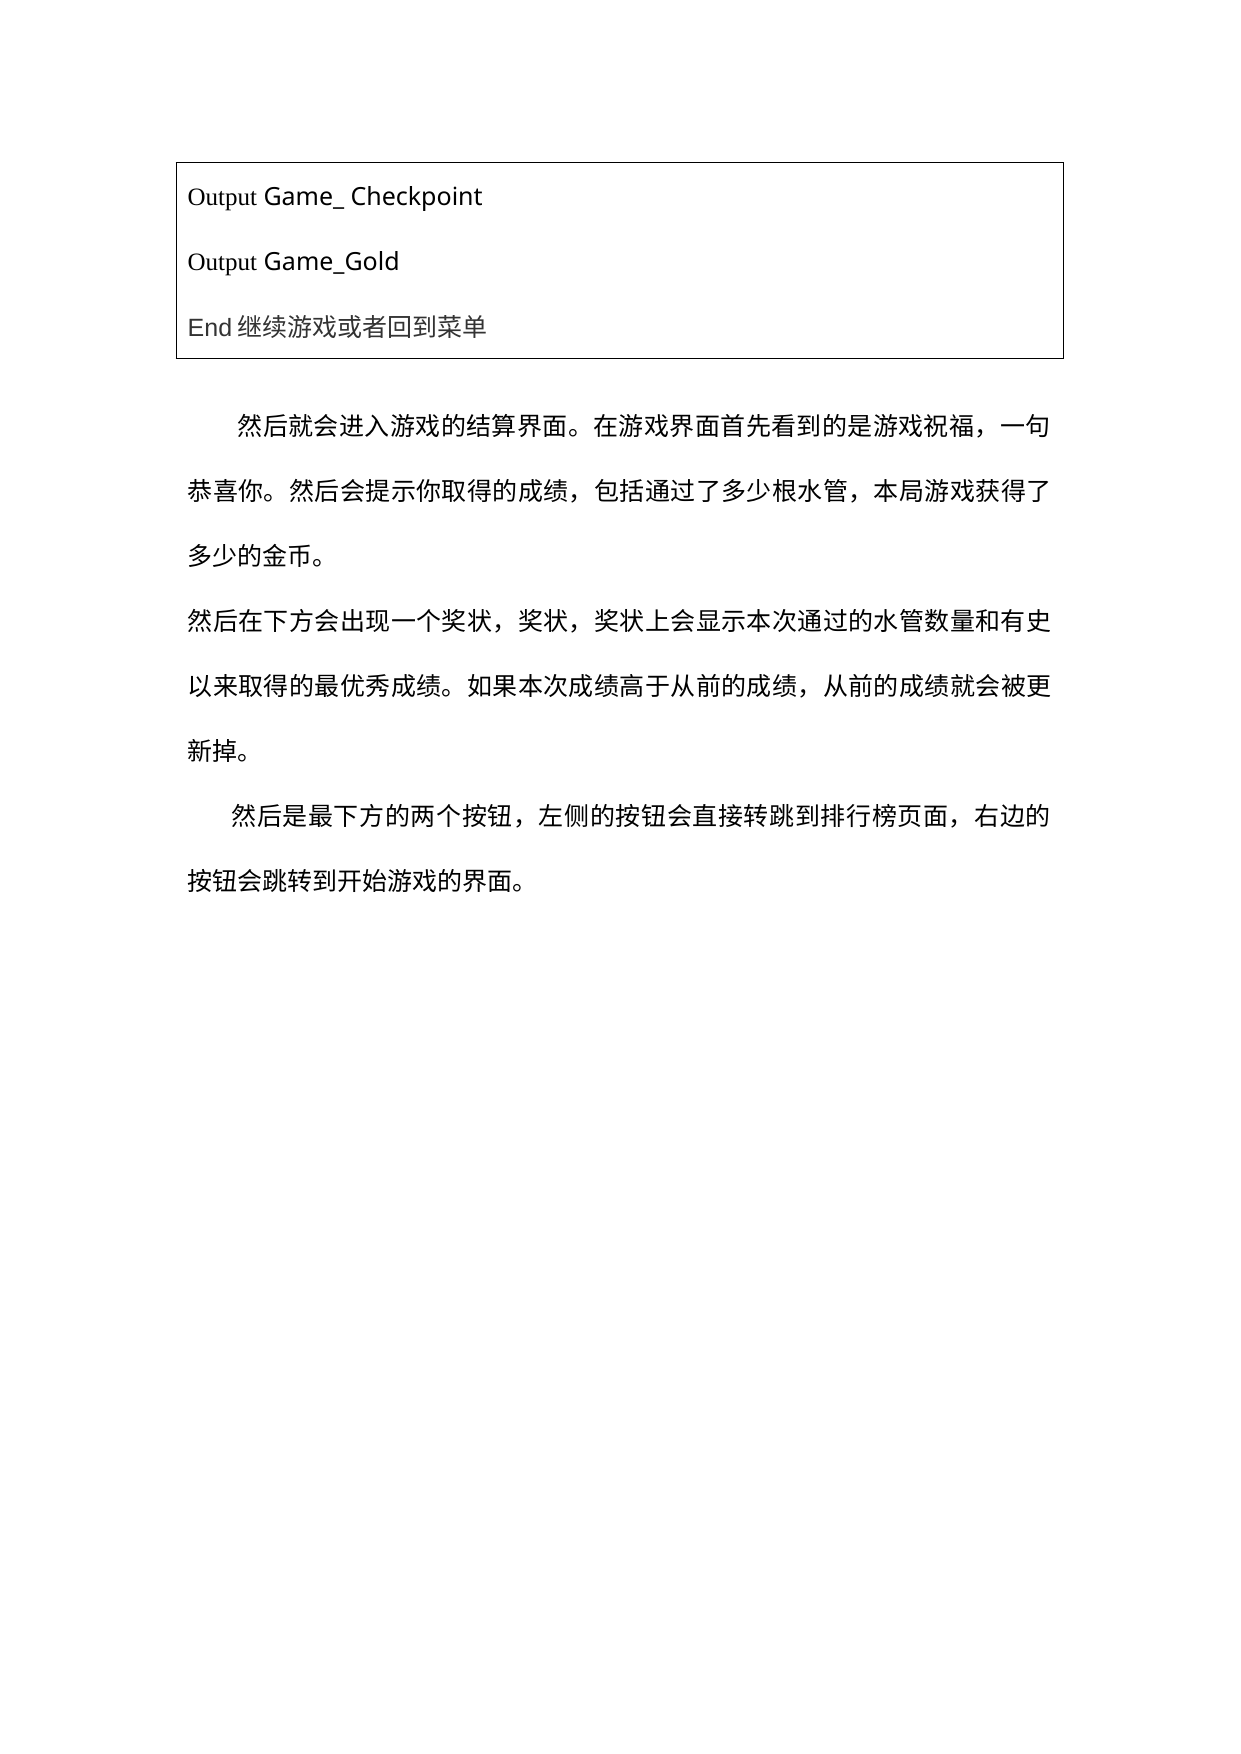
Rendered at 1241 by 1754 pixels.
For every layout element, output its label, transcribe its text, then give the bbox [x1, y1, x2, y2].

text 然后就会进入游戏的结算界面。在游戏界面首先看到的是游戏祝福，一句恭喜你。然后会提示你取得的成绩，包括通过了多少根水管，本局游戏获得了多少的金币。 [187, 392, 1053, 587]
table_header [177, 163, 1063, 358]
text 然后在下方会出现一个奖状，奖状，奖状上会显示本次通过的水管数量和有史以来取得的最优秀成绩。如果本次成绩高于从前的成绩，从前的成绩就会被更新掉。 [187, 587, 1053, 782]
text 然后是最下方的两个按钮，左侧的按钮会直接转跳到排行榜页面，右边的按钮会跳转到开始游戏的界面。 [187, 782, 1053, 912]
